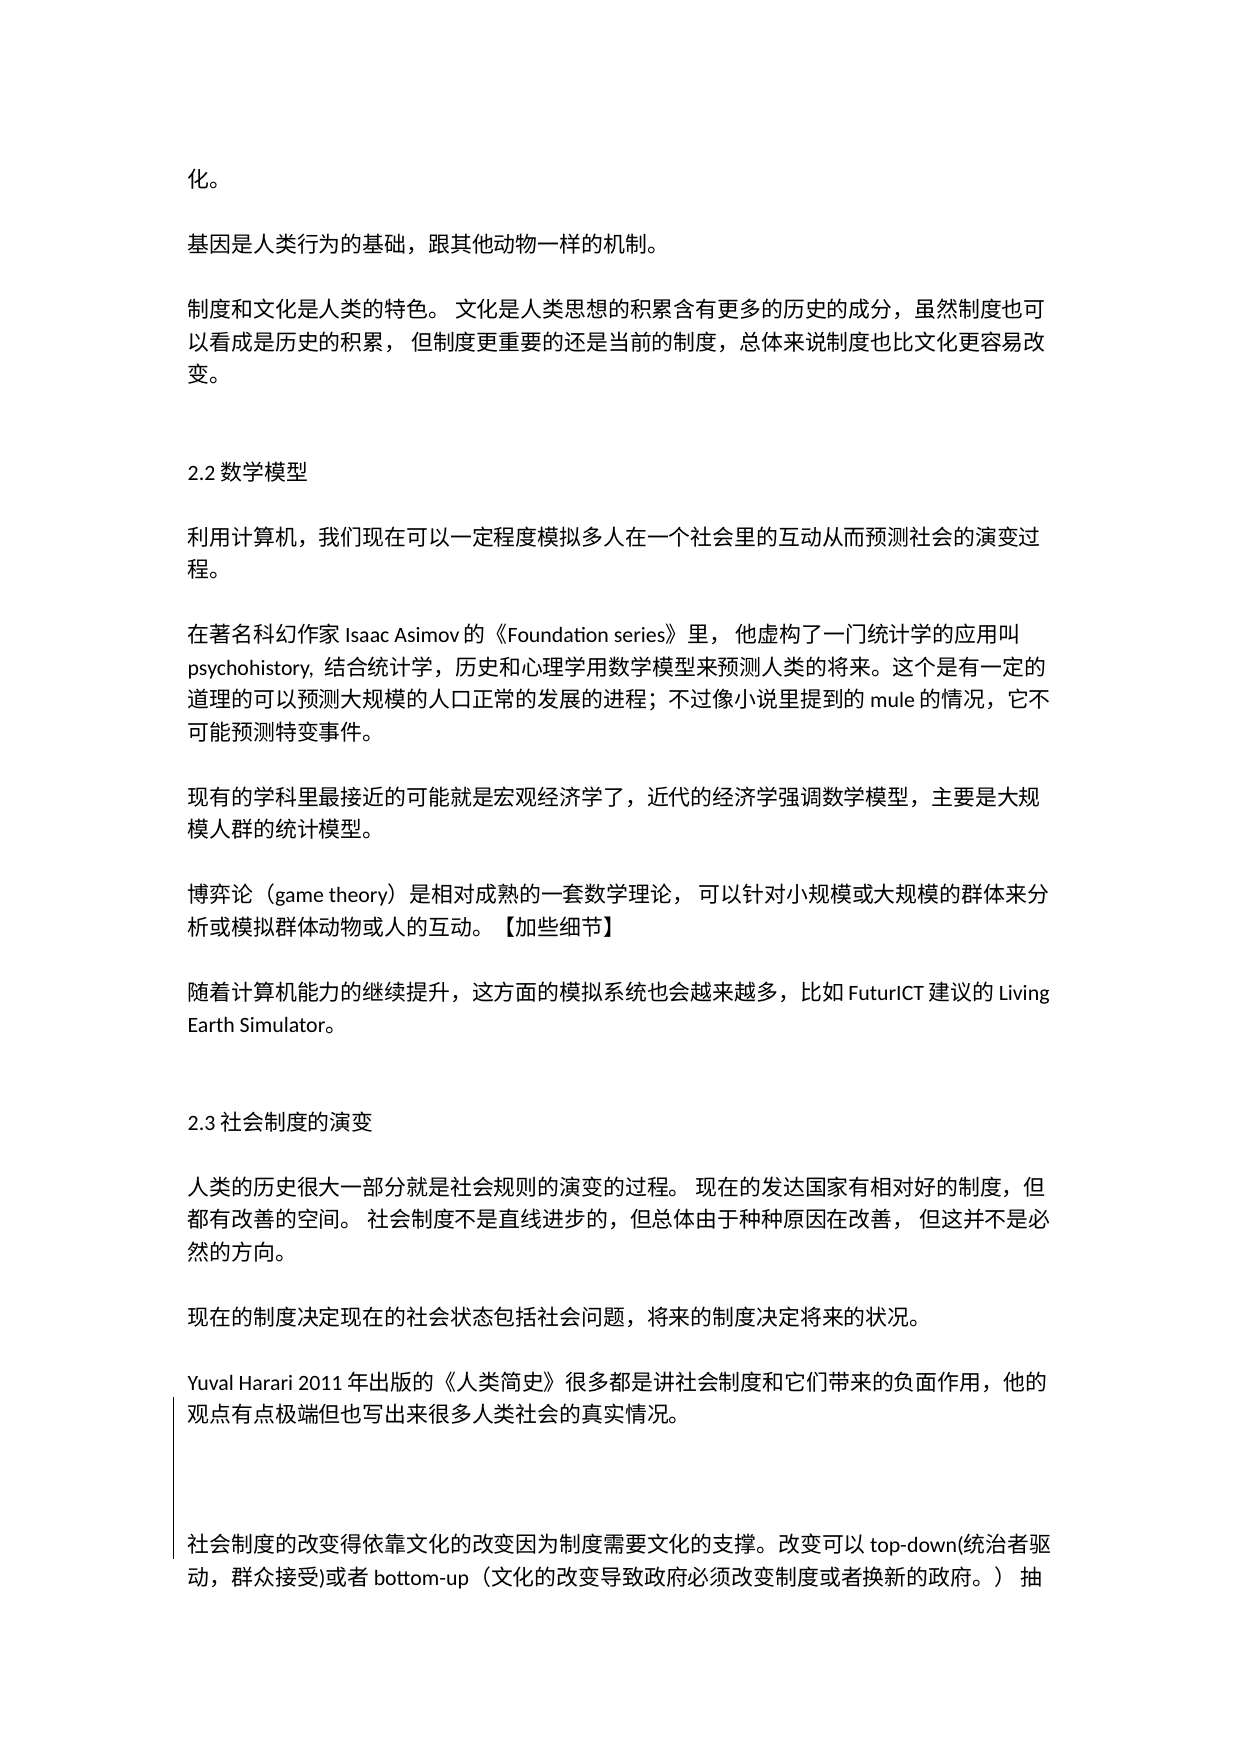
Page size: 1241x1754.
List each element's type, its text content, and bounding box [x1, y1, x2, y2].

text 在著名科幻作家Isaac Asimov的《Foundation series》里， 他虚构了一门统计学的应用叫psychohistory, 结合统计学，历史和心理学用数学模型来预测人类的将来。这个是有一定的道理的可以预测大规模的人口正常的发展的进程；不过像小说里提到的mule的情况，它不可能预测特变事件。 [187, 617, 1053, 747]
text 博弈论（game theory）是相对成熟的一套数学理论， 可以针对小规模或大规模的群体来分析或模拟群体动物或人的互动。【加些细节】 [187, 877, 1053, 942]
text 社会制度的改变得依靠文化的改变因为制度需要文化的支撑。改变可以top-down(统治者驱动，群众接受)或者bottom-up（文化的改变导致政府必须改变制度或者换新的政府。） 抽象的层面靠文化，具体的层面是靠现有的制度。 [187, 1527, 1053, 1592]
text 随着计算机能力的继续提升，这方面的模拟系统也会越来越多，比如FuturICT建议的Living Earth Simulator。 [187, 974, 1053, 1039]
text 基因，规则和文化决定一个社会是怎么样的形态。 要改变社会可以改基因，改制度或改文化。 [187, 162, 1053, 194]
text 现有的学科里最接近的可能就是宏观经济学了，近代的经济学强调数学模型，主要是大规模人群的统计模型。 [187, 779, 1053, 844]
text 利用计算机，我们现在可以一定程度模拟多人在一个社会里的互动从而预测社会的演变过程。 [187, 519, 1053, 584]
text 现在的制度决定现在的社会状态包括社会问题，将来的制度决定将来的状况。 [187, 1299, 1053, 1332]
text 基因是人类行为的基础，跟其他动物一样的机制。 [187, 227, 1053, 259]
text 2.2 数学模型 [187, 454, 1053, 487]
text 2.3 社会制度的演变 [187, 1104, 1053, 1137]
text Yuval Harari 2011年出版的《人类简史》很多都是讲社会制度和它们带来的负面作用，他的观点有点极端但也写出来很多人类社会的真实情况。 [187, 1364, 1053, 1429]
text 人类的历史很大一部分就是社会规则的演变的过程。 现在的发达国家有相对好的制度，但都有改善的空间。 社会制度不是直线进步的，但总体由于种种原因在改善， 但这并不是必然的方向。 [187, 1169, 1053, 1267]
text 制度和文化是人类的特色。 文化是人类思想的积累含有更多的历史的成分，虽然制度也可以看成是历史的积累， 但制度更重要的还是当前的制度，总体来说制度也比文化更容易改变。 [187, 292, 1053, 389]
